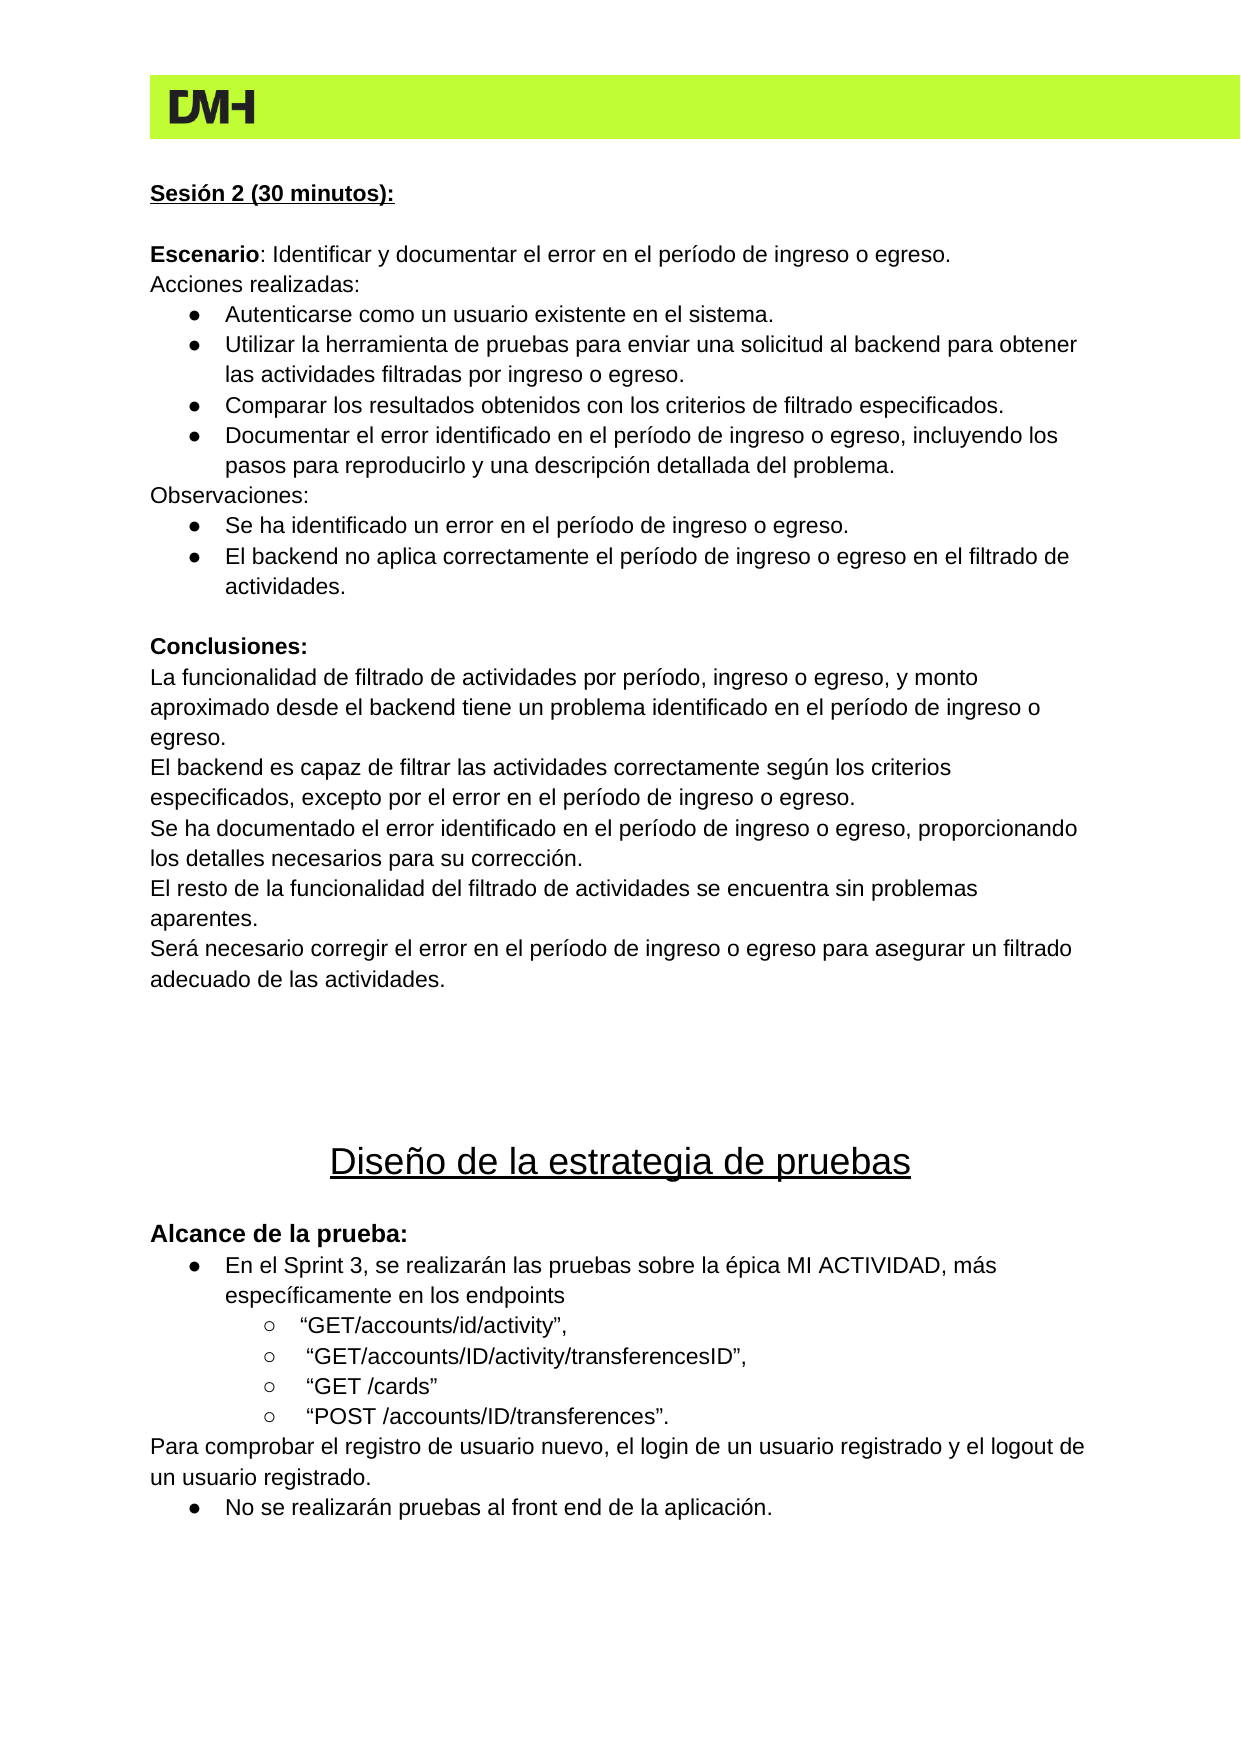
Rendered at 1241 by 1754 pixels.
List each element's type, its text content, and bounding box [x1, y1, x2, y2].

text Acciones realizadas: [150, 271, 1090, 297]
list En el Sprint 3, se realizarán las pruebas sobre la épica MI ACTIVIDAD, más específicamente en los endpoints [187, 1252, 1090, 1308]
list El backend no aplica correctamente el período de ingreso o egreso en el filtrado de actividades. [187, 543, 1090, 599]
text Será necesario corregir el error en el período de ingreso o egreso para asegurar un filtrado adecuado de las actividades. [150, 935, 1090, 992]
list “POST /accounts/ID/transferences”. [262, 1403, 1090, 1429]
list Se ha identificado un error en el período de ingreso o egreso. [187, 512, 1090, 539]
list Autenticarse como un usuario existente en el sistema. [187, 301, 1090, 327]
text El resto de la funcionalidad del filtrado de actividades se encuentra sin problemas aparentes. [150, 875, 1090, 932]
list Comparar los resultados obtenidos con los criterios de filtrado especificados. [187, 392, 1090, 418]
text La funcionalidad de filtrado de actividades por período, ingreso o egreso, y monto aproximado desde el backend tiene un problema identificado en el período de ingreso o egreso. [150, 663, 1090, 750]
text Escenario: Identificar y documentar el error en el período de ingreso o egreso. [150, 241, 1090, 267]
list Utilizar la herramienta de pruebas para enviar una solicitud al backend para obtener las actividades filtradas por ingreso o egreso. [187, 331, 1090, 388]
text Conclusiones: [150, 633, 1090, 660]
list “GET /cards” [262, 1373, 1090, 1399]
list “GET/accounts/id/activity”, [262, 1312, 1090, 1339]
text Alcance de la prueba: [150, 1219, 1090, 1248]
list “GET/accounts/ID/activity/transferencesID”, [262, 1343, 1090, 1369]
list No se realizarán pruebas al front end de la aplicación. [187, 1494, 1090, 1520]
text El backend es capaz de filtrar las actividades correctamente según los criterios especificados, excepto por el error en el período de ingreso o egreso. [150, 754, 1090, 811]
text Observaciones: [150, 482, 1090, 509]
text Diseño de la estrategia de pruebas [150, 1139, 1090, 1182]
list Documentar el error identificado en el período de ingreso o egreso, incluyendo los pasos para reproducirlo y una descripción detallada del problema. [187, 422, 1090, 478]
text Para comprobar el registro de usuario nuevo, el login de un usuario registrado y el logout de un usuario registrado. [150, 1433, 1090, 1490]
text Sesión 2 (30 minutos): [150, 180, 1090, 207]
picture [150, 75, 1241, 139]
text Se ha documentado el error identificado en el período de ingreso o egreso, proporcionando los detalles necesarios para su corrección. [150, 814, 1090, 871]
